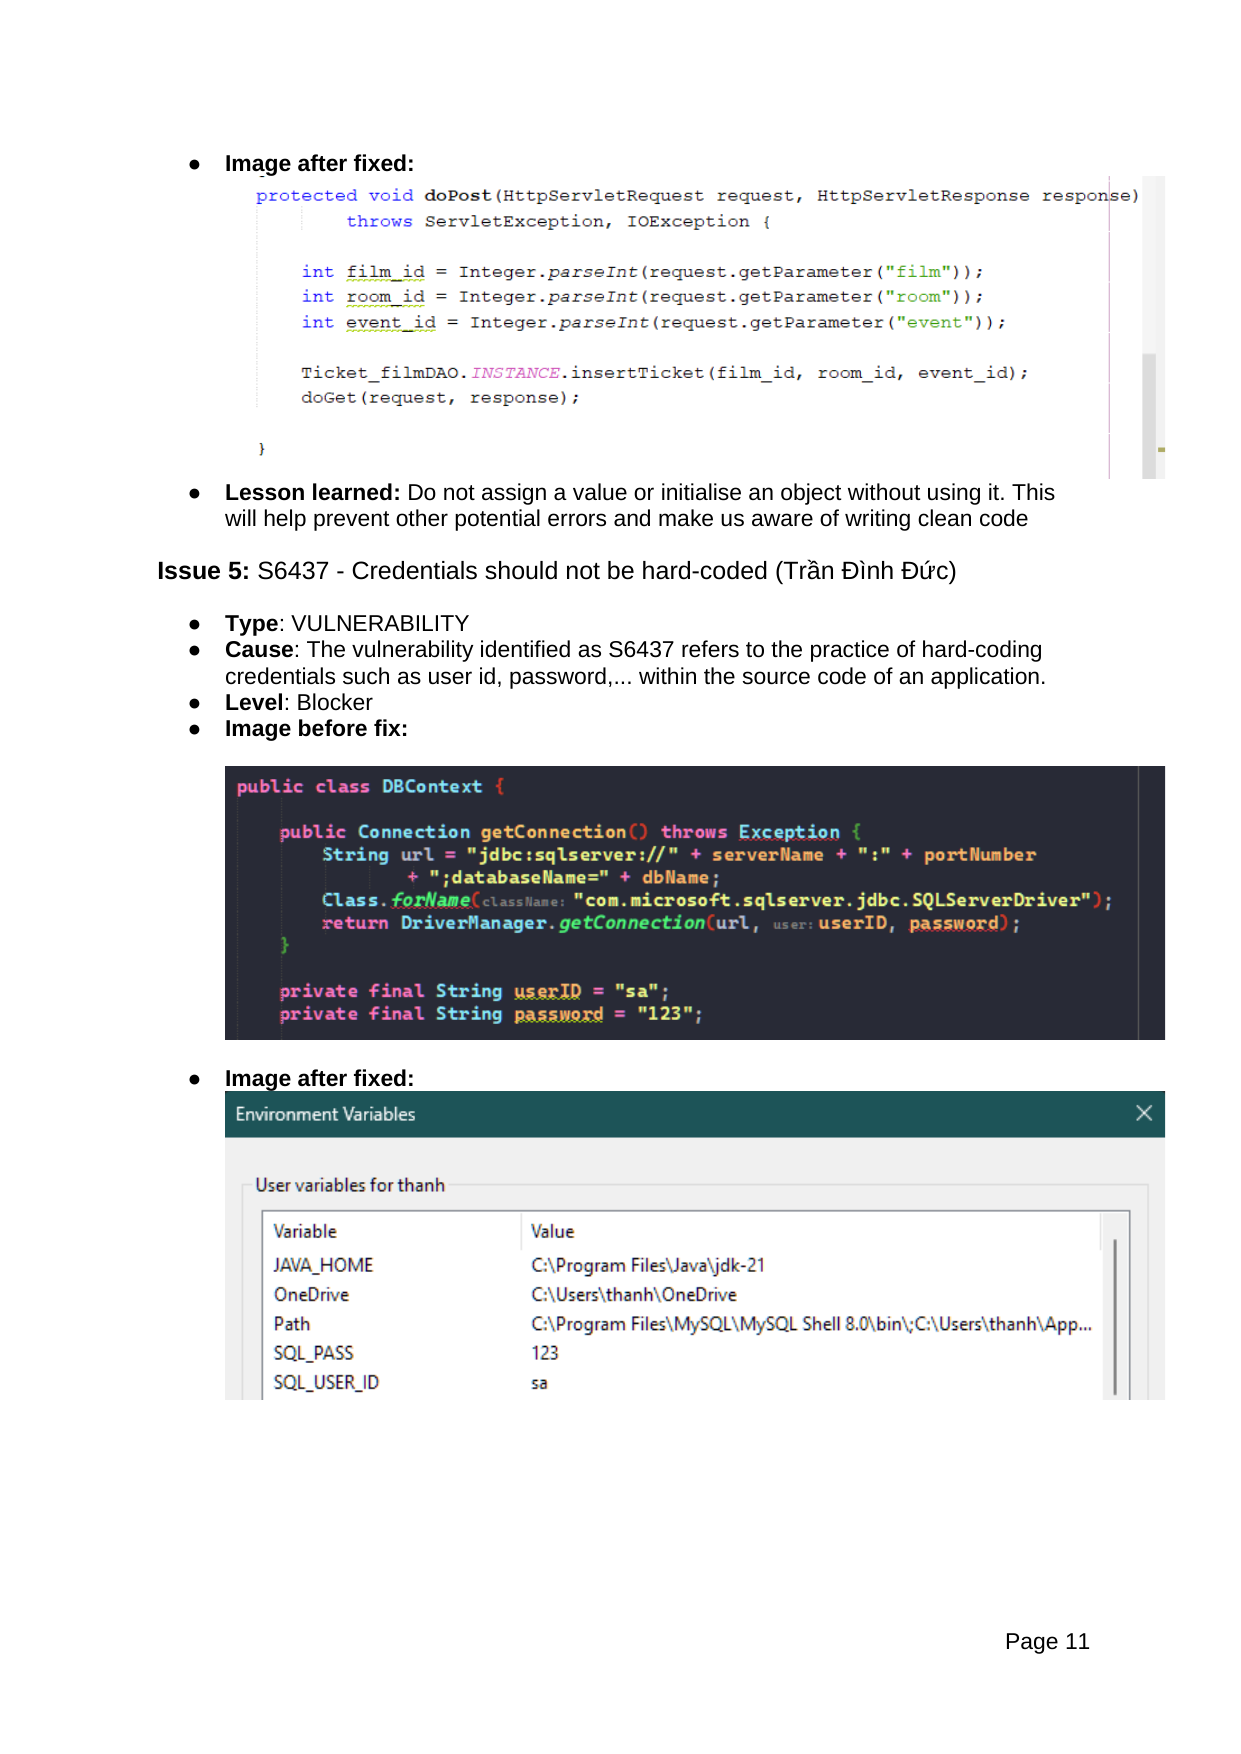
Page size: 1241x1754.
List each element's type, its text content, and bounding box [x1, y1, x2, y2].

list Image before fix: [187, 715, 1090, 742]
list Cause: The vulnerability identified as S6437 refers to the practice of hard-coding credentials such as user id, password,... within the source code of an application. [187, 636, 1090, 689]
picture [225, 766, 1166, 1040]
picture [225, 176, 1166, 479]
list Level: Blocker [187, 689, 1090, 715]
list Lesson learned: Do not assign a value or initialise an object without using it. This will help prevent other potential errors and make us aware of writing clean code [187, 478, 1090, 531]
subtitle Issue 5: S6437 - Credentials should not be hard-coded (Trần Đình Đức) [150, 556, 1090, 585]
list Type: VULNERABILITY [187, 610, 1090, 636]
picture [225, 1091, 1166, 1400]
